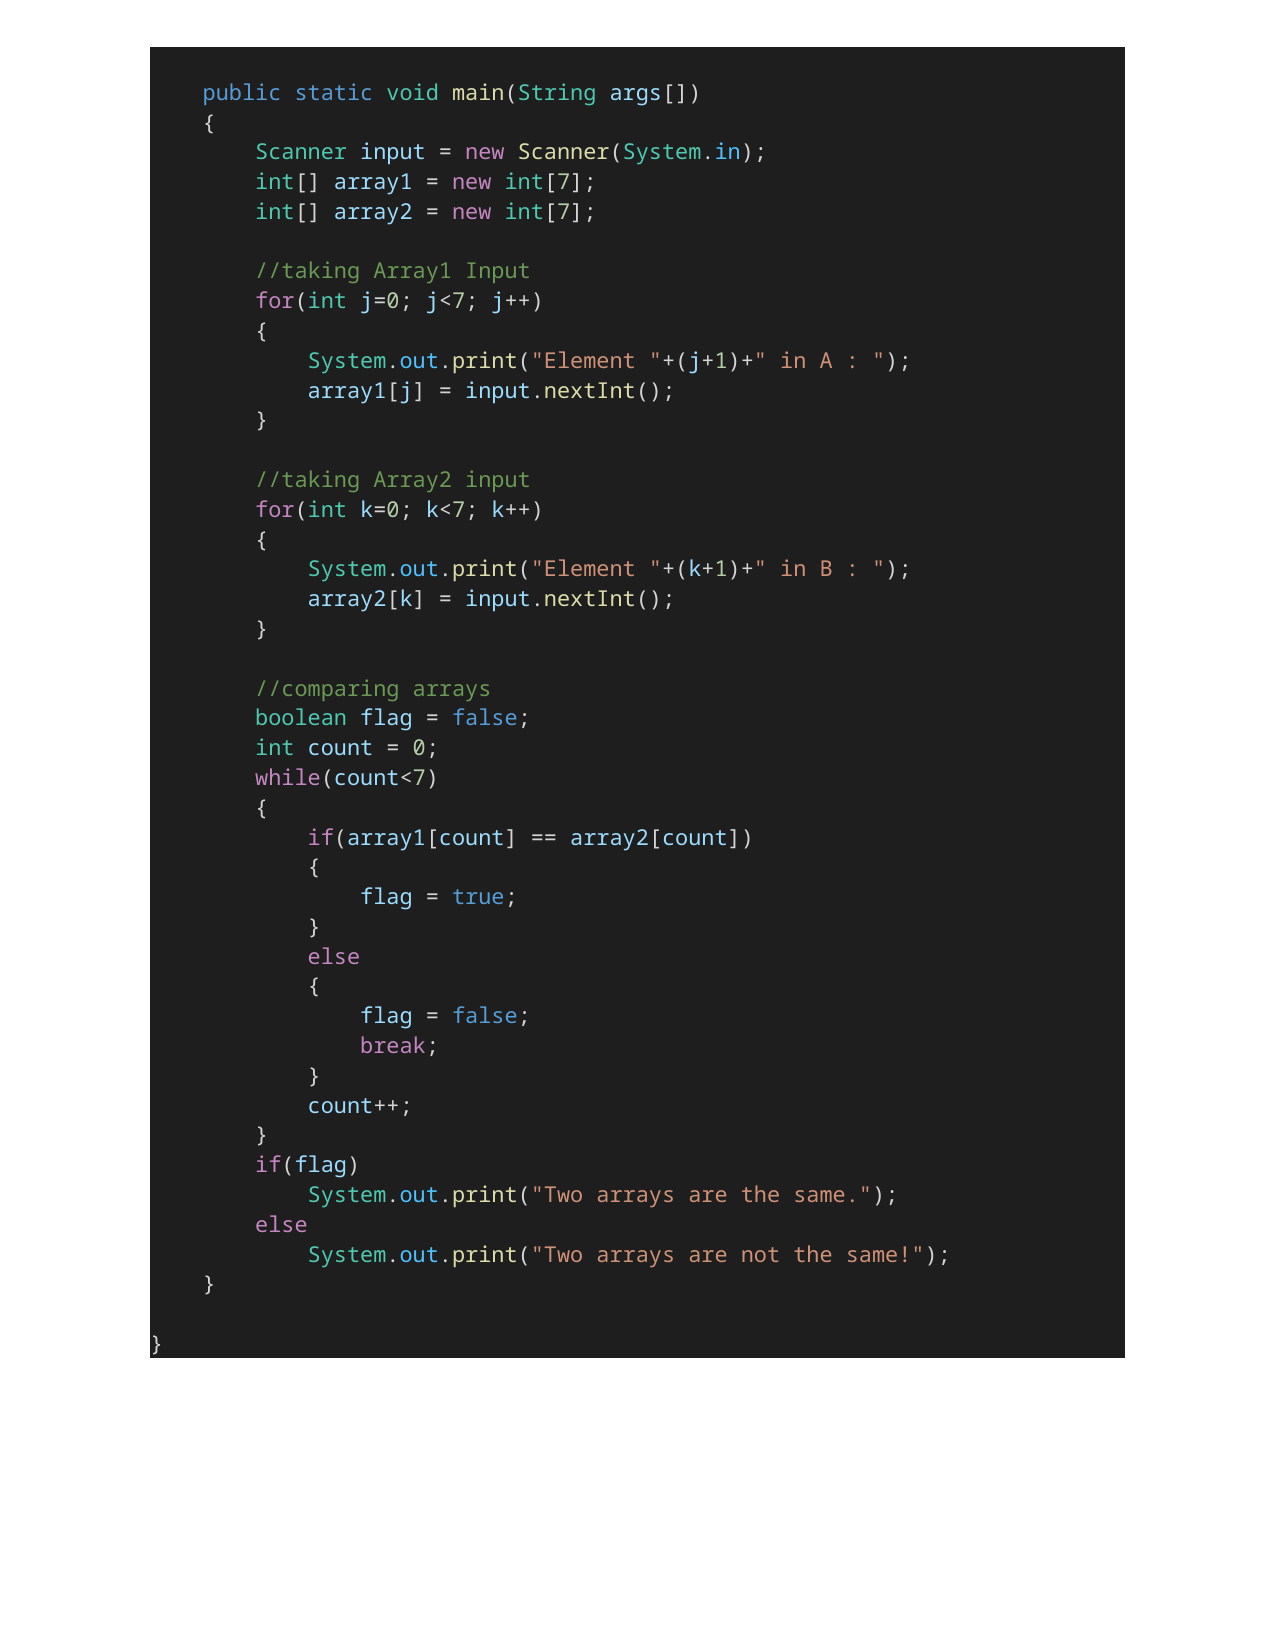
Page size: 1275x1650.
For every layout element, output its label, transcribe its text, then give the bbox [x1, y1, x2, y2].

text //comparing arrays [150, 672, 1125, 702]
text } [150, 404, 1125, 434]
text System.out.print("Two arrays are not the same!"); [150, 1238, 1125, 1268]
text int[] array2 = new int[7]; [150, 196, 1125, 226]
text } [150, 1060, 1125, 1089]
text public static void main(String args[]) [150, 77, 1125, 106]
text else [150, 941, 1125, 970]
text System.out.print("Element "+(j+1)+" in A : "); [150, 345, 1125, 374]
text int[] array1 = new int[7]; [150, 166, 1125, 196]
text { [150, 315, 1125, 345]
text for(int j=0; j<7; j++) [150, 285, 1125, 315]
text } [150, 911, 1125, 941]
text System.out.print("Element "+(k+1)+" in B : "); [150, 553, 1125, 583]
text } [150, 1119, 1125, 1149]
text //taking Array2 input [150, 464, 1125, 494]
text flag = true; [150, 881, 1125, 911]
text } [150, 613, 1125, 643]
text { [150, 970, 1125, 1000]
text { [150, 523, 1125, 553]
text array1[j] = input.nextInt(); [150, 374, 1125, 404]
text if(flag) [150, 1149, 1125, 1179]
text } [150, 1268, 1125, 1298]
text flag = false; [150, 1000, 1125, 1030]
text int count = 0; [150, 732, 1125, 762]
text { [150, 106, 1125, 136]
text else [150, 1209, 1125, 1238]
text while(count<7) [150, 762, 1125, 792]
text break; [150, 1030, 1125, 1060]
text boolean flag = false; [150, 702, 1125, 732]
text if(array1[count] == array2[count]) [150, 821, 1125, 851]
text } [150, 1328, 1125, 1358]
text { [150, 851, 1125, 881]
text array2[k] = input.nextInt(); [150, 583, 1125, 613]
text System.out.print("Two arrays are the same."); [150, 1179, 1125, 1209]
text for(int k=0; k<7; k++) [150, 494, 1125, 523]
text { [150, 792, 1125, 821]
text count++; [150, 1089, 1125, 1119]
text //taking Array1 Input [150, 255, 1125, 285]
text Scanner input = new Scanner(System.in); [150, 136, 1125, 166]
